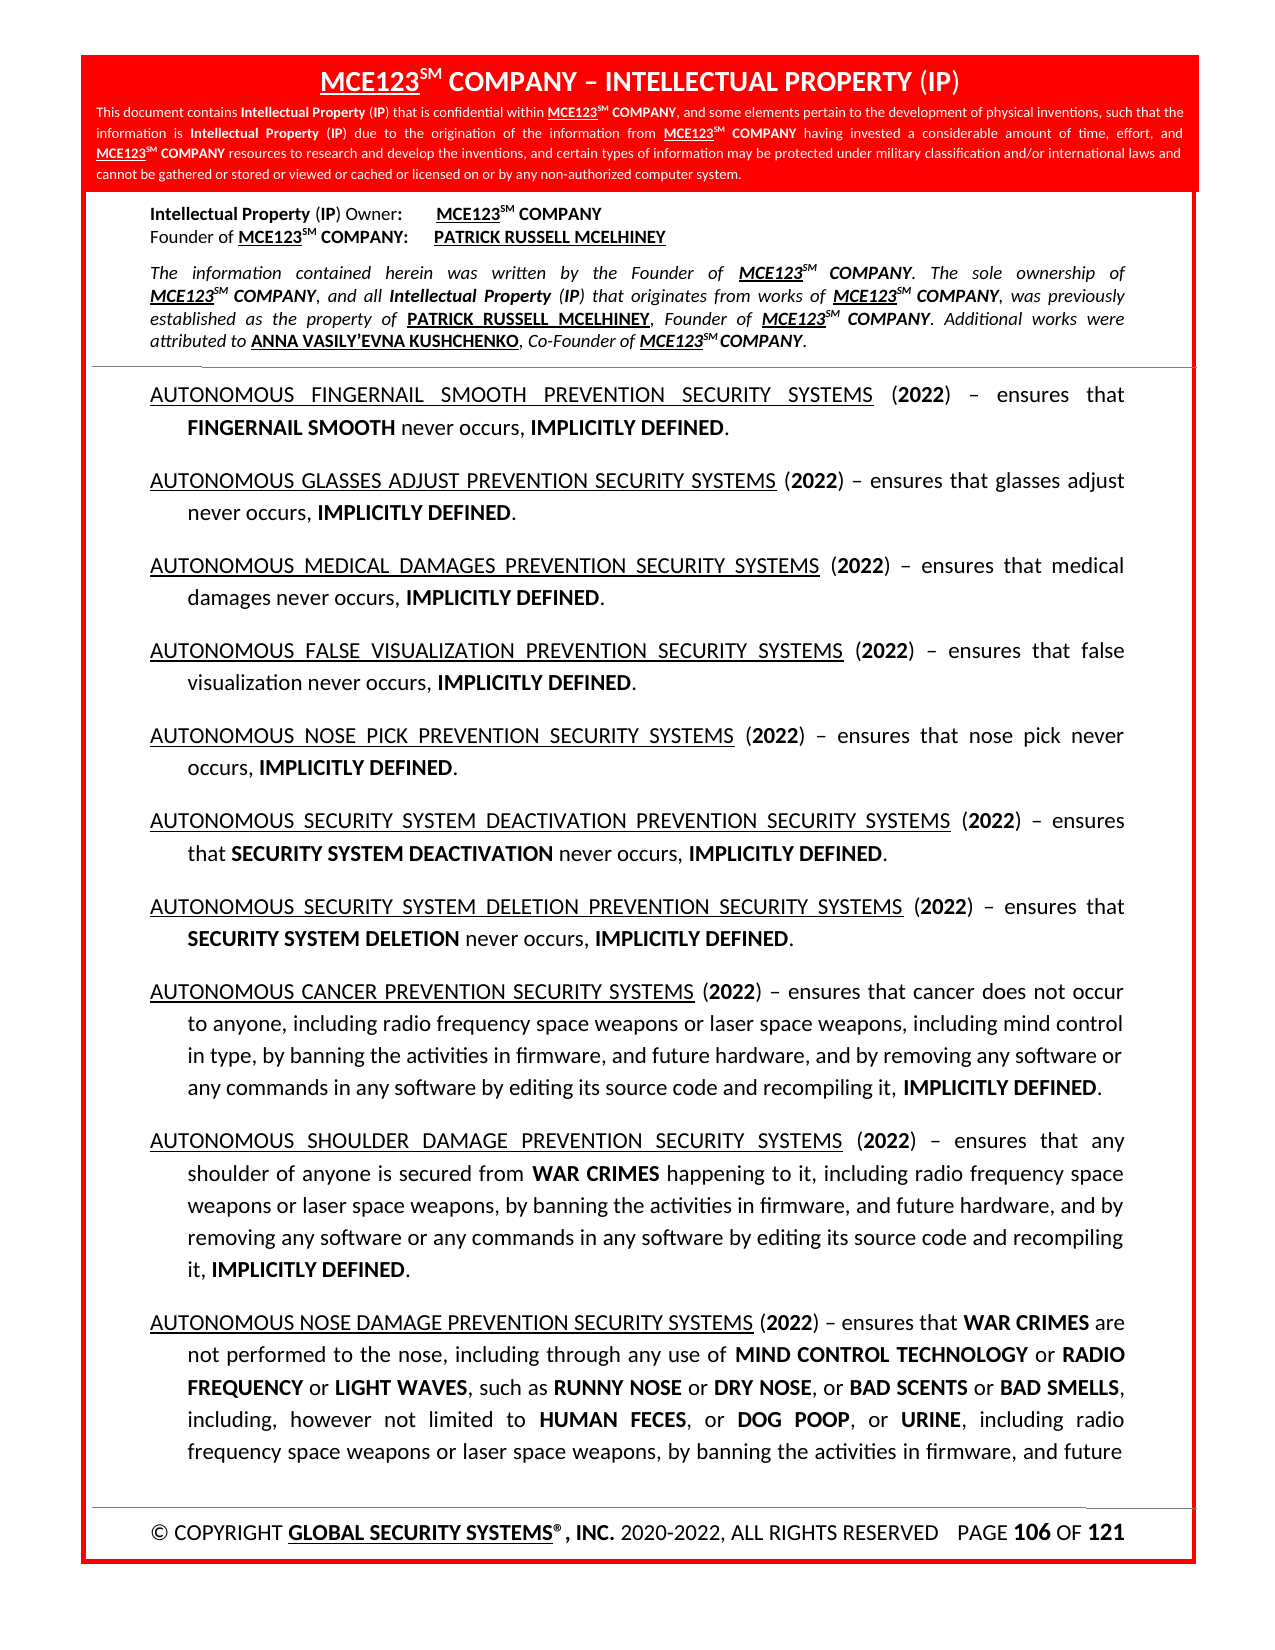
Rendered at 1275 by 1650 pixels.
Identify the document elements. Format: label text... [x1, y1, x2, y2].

text AUTONOMOUS SECURITY SYSTEM DEACTIVATION PREVENTION SECURITY SYSTEMS (2022) – ensures that SECURITY SYSTEM DEACTIVATION never occurs, IMPLICITLY DEFINED. [150, 807, 1125, 867]
text AUTONOMOUS MEDICAL DAMAGES PREVENTION SECURITY SYSTEMS (2022) – ensures that medical damages never occurs, IMPLICITLY DEFINED. [150, 551, 1125, 611]
text AUTONOMOUS CANCER PREVENTION SECURITY SYSTEMS (2022) – ensures that cancer does not occur to anyone, including radio frequency space weapons or laser space weapons, including mind control in type, by banning the activities in firmware, and future hardware, and by removing any software or any commands in any software by editing its source code and recompiling it, IMPLICITLY DEFINED. [150, 977, 1125, 1102]
text AUTONOMOUS GLASSES ADJUST PREVENTION SECURITY SYSTEMS (2022) – ensures that glasses adjust never occurs, IMPLICITLY DEFINED. [150, 466, 1125, 526]
text AUTONOMOUS SECURITY SYSTEM DELETION PREVENTION SECURITY SYSTEMS (2022) – ensures that SECURITY SYSTEM DELETION never occurs, IMPLICITLY DEFINED. [150, 892, 1125, 952]
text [150, 1308, 1125, 1465]
text AUTONOMOUS FALSE VISUALIZATION PREVENTION SECURITY SYSTEMS (2022) – ensures that false visualization never occurs, IMPLICITLY DEFINED. [150, 636, 1125, 696]
text AUTONOMOUS NOSE PICK PREVENTION SECURITY SYSTEMS (2022) – ensures that nose pick never occurs, IMPLICITLY DEFINED. [150, 721, 1125, 782]
text AUTONOMOUS FINGERNAIL SMOOTH PREVENTION SECURITY SYSTEMS (2022) – ensures that FINGERNAIL SMOOTH never occurs, IMPLICITLY DEFINED. [150, 381, 1125, 441]
text AUTONOMOUS SHOULDER DAMAGE PREVENTION SECURITY SYSTEMS (2022) – ensures that any shoulder of anyone is secured from WAR CRIMES happening to it, including radio frequency space weapons or laser space weapons, by banning the activities in firmware, and future hardware, and by removing any software or any commands in any software by editing its source code and recompiling it, IMPLICITLY DEFINED. [150, 1127, 1125, 1283]
